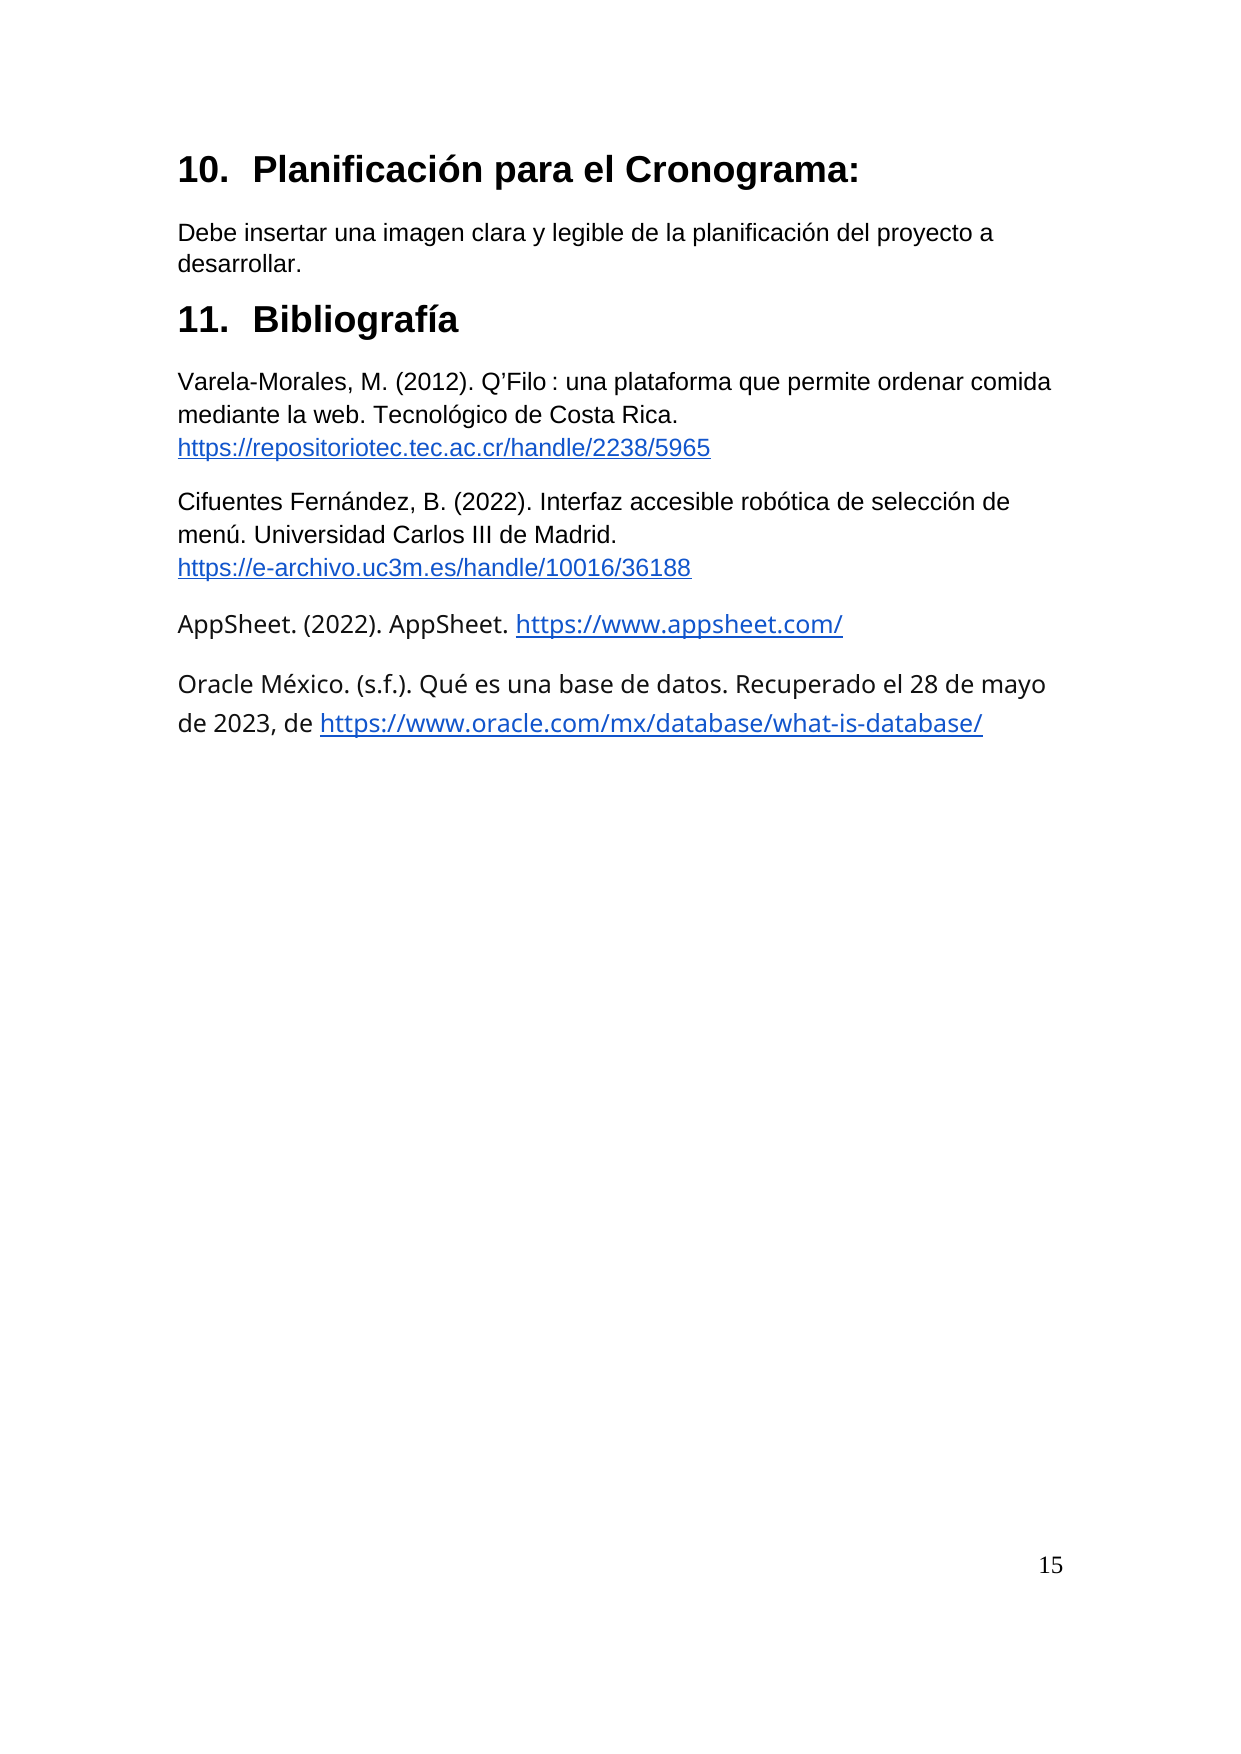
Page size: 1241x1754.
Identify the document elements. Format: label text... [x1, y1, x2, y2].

text Varela-Morales, M. (2012). Q’Filo : una plataforma que permite ordenar comida mediante la web. Tecnológico de Costa Rica. https://repositoriotec.tec.ac.cr/handle/2238/5965 [177, 367, 1063, 462]
list Planificación para el Cronograma: [177, 148, 1063, 191]
text Debe insertar una imagen clara y legible de la planificación del proyecto a desarrollar. [177, 218, 1063, 278]
text AppSheet. (2022). AppSheet. https://www.appsheet.com/ [177, 607, 1063, 641]
text Cifuentes Fernández, B. (2022). Interfaz accesible robótica de selección de menú. Universidad Carlos III de Madrid. https://e-archivo.uc3m.es/handle/10016/36188 [177, 487, 1063, 582]
text Oracle México. (s.f.). Qué es una base de datos. Recuperado el 28 de mayo de 2023, de https://www.oracle.com/mx/database/what-is-database/ [177, 667, 1063, 740]
list Bibliografía [177, 297, 1063, 340]
